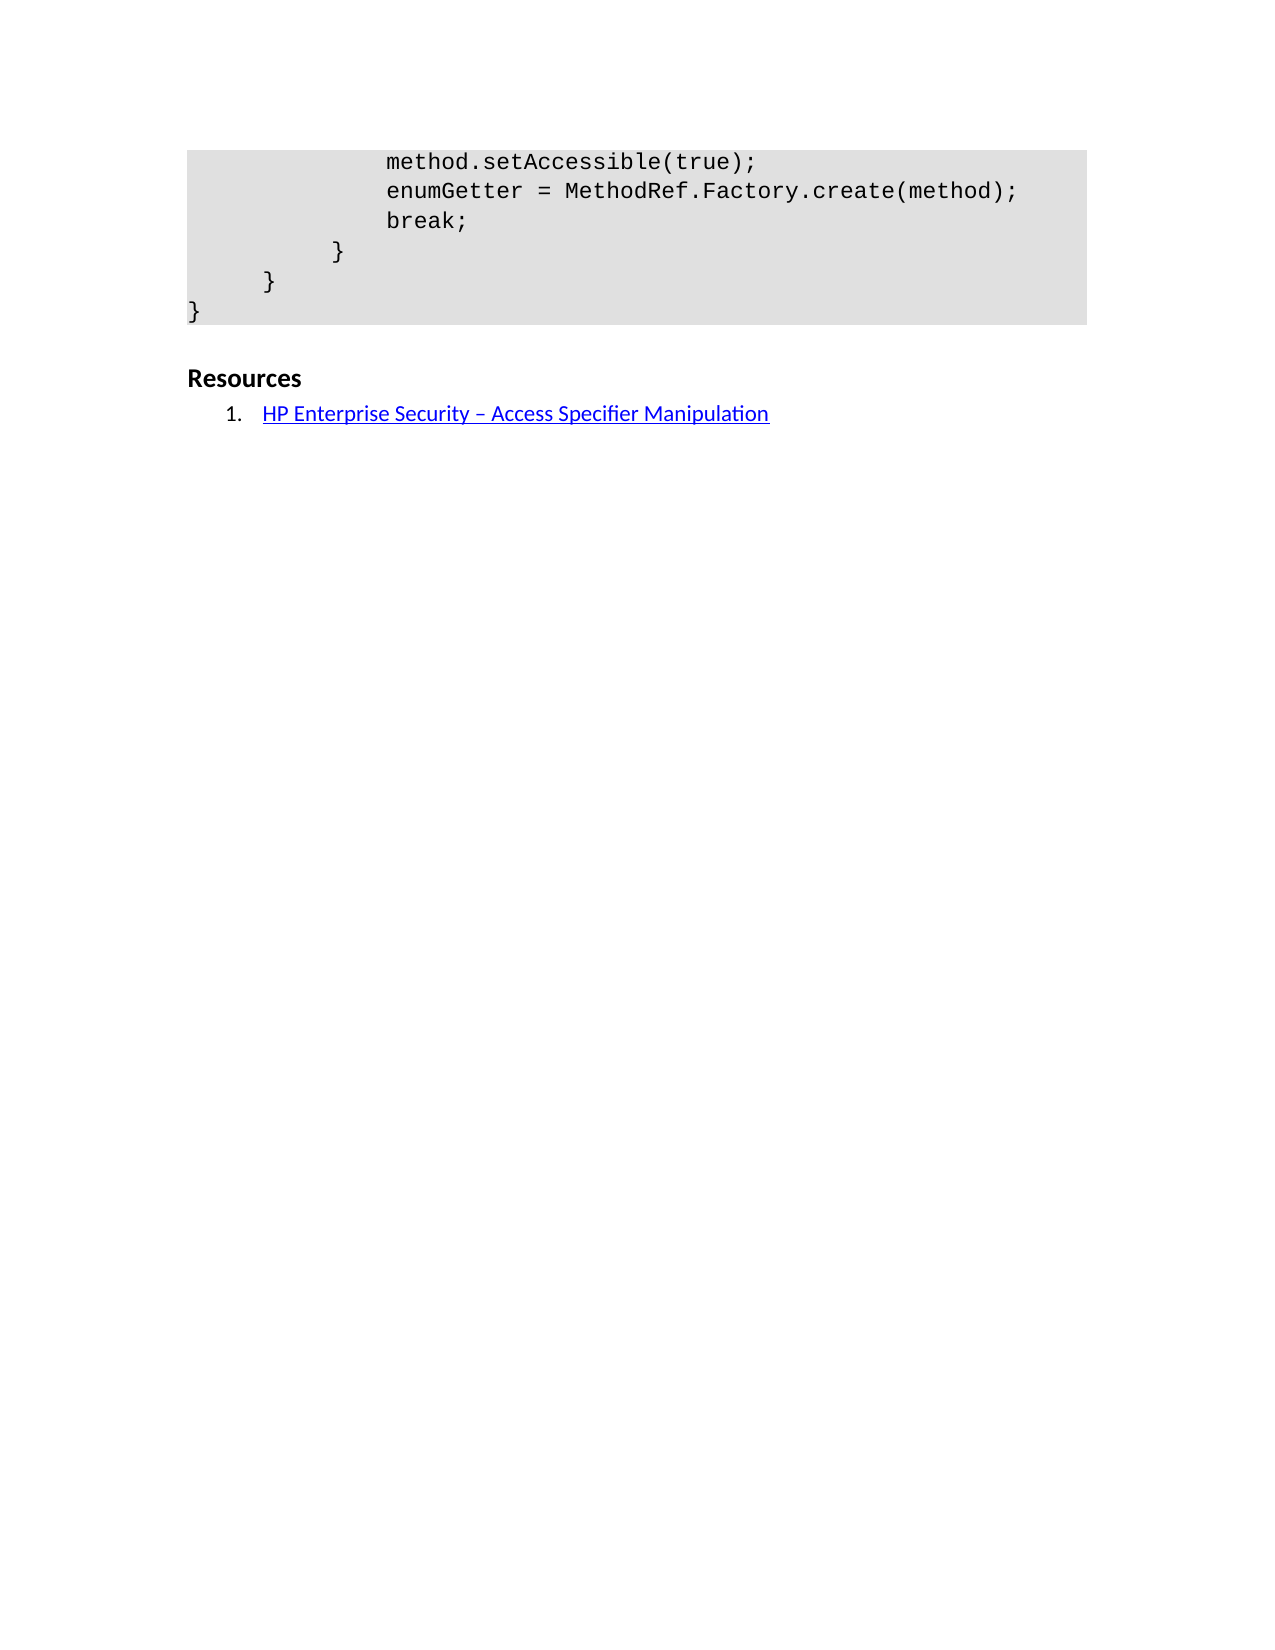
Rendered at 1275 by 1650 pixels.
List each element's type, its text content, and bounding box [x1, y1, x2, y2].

text } [187, 299, 1087, 325]
text } [187, 239, 1087, 265]
text method.setAccessible(true); [187, 150, 1087, 176]
text } [187, 269, 1087, 295]
text break; [187, 209, 1087, 236]
text enumGetter = MethodRef.Factory.create(method); [187, 180, 1087, 206]
text Resources [187, 361, 1087, 394]
list HP Enterprise Security – Access Specifier Manipulation [225, 399, 1087, 427]
